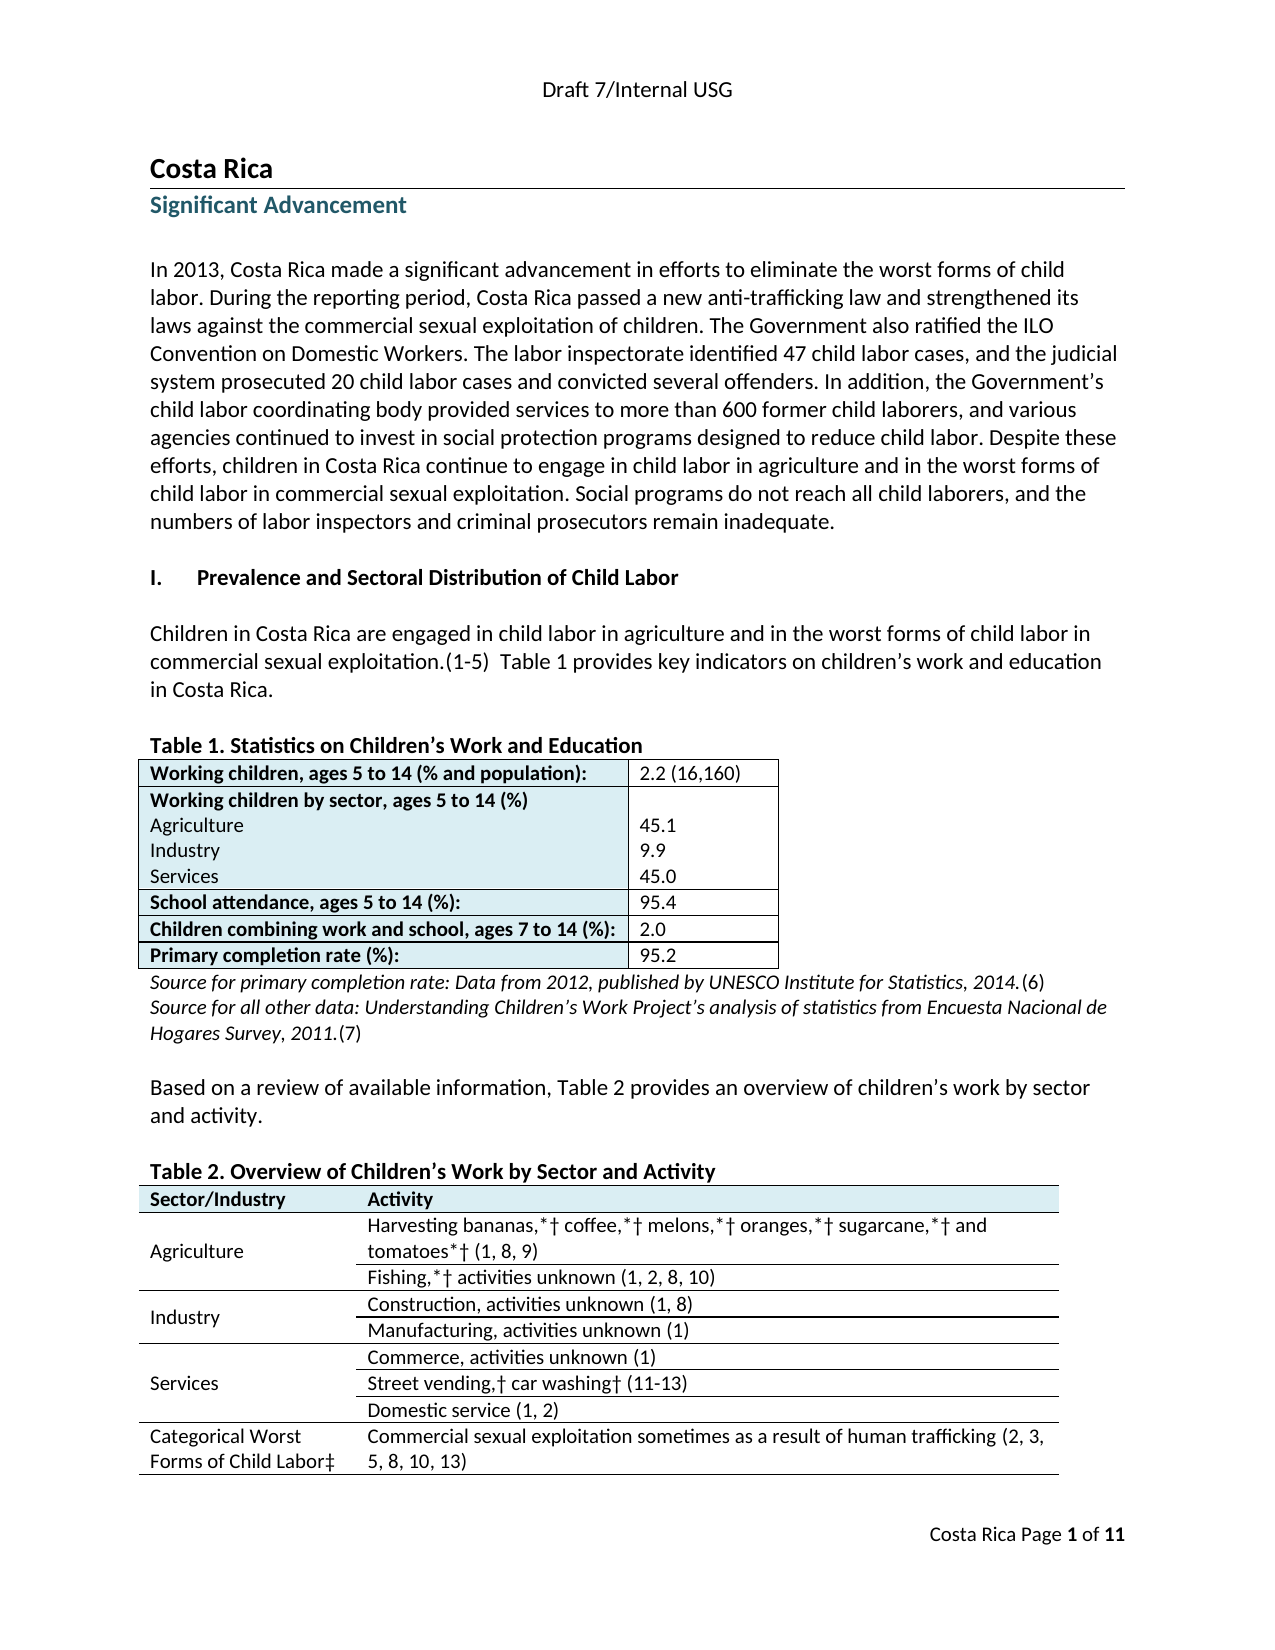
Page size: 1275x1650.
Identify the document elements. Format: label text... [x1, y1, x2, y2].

table_cell 95.2 [629, 943, 778, 968]
table_cell Street vending,† car washing† (11-13) [356, 1370, 1059, 1396]
table_cell Manufacturing, activities unknown (1) [356, 1318, 1059, 1343]
text Children in Costa Rica are engaged in child labor in agriculture and in the worst forms of child labor in commercial sexual exploitation.(1-5) Table 1 provides key indicators on children’s work and education in Costa Rica. [150, 619, 1125, 703]
table_cell School attendance, ages 5 to 14 (%): [139, 890, 628, 915]
text Table 2. Overview of Children’s Work by Sector and Activity [150, 1157, 1125, 1185]
table_cell Services [139, 863, 628, 888]
table_header Sector/Industry [139, 1186, 356, 1212]
table_cell Commercial sexual exploitation sometimes as a result of human trafficking (2, 3, 5, 8, 10, 13) [356, 1423, 1059, 1474]
table_cell 95.4 [629, 890, 778, 915]
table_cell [139, 1423, 356, 1474]
table_header Activity [356, 1186, 1059, 1212]
table_header 2.2 (16,160) [629, 760, 778, 786]
table_cell 45.0 [629, 863, 778, 888]
table_cell [629, 787, 778, 812]
text Source for primary completion rate: Data from 2012, published by UNESCO Institute for Statistics, 2014.(6) [150, 969, 1125, 994]
table_cell Working children by sector, ages 5 to 14 (%) [139, 787, 628, 812]
table_cell Agriculture [139, 1213, 356, 1290]
table_cell Domestic service (1, 2) [356, 1397, 1059, 1422]
table_cell Primary completion rate (%): [139, 943, 628, 968]
table_cell Construction, activities unknown (1, 8) [356, 1291, 1059, 1316]
table_cell Agriculture [139, 812, 628, 838]
table_header Working children, ages 5 to 14 (% and population): [139, 760, 628, 786]
table_cell 9.9 [629, 838, 778, 863]
table_cell Fishing,*† activities unknown (1, 2, 8, 10) [356, 1265, 1059, 1290]
table_cell Harvesting bananas,*† coffee,*† melons,*† oranges,*† sugarcane,*† and tomatoes*† (1, 8, 9) [356, 1213, 1059, 1263]
text Based on a review of available information, Table 2 provides an overview of children’s work by sector and activity. [150, 1073, 1125, 1129]
table_cell Children combining work and school, ages 7 to 14 (%): [139, 916, 628, 941]
title In 2013, Costa Rica made a significant advancement in efforts to eliminate the worst forms of child labor. During the reporting period, Costa Rica passed a new anti-trafficking law and strengthened its laws against the commercial sexual exploitation of children. The Government also ratified the ILO Convention on Domestic Workers. The labor inspectorate identified 47 child labor cases, and the judicial system prosecuted 20 child labor cases and convicted several offenders. In addition, the Government’s child labor coordinating body provided services to more than 600 former child laborers, and various agencies continued to invest in social protection programs designed to reduce child labor. Despite these efforts, children in Costa Rica continue to engage in child labor in agriculture and in the worst forms of child labor in commercial sexual exploitation. Social programs do not reach all child laborers, and the numbers of labor inspectors and criminal prosecutors remain inadequate. [150, 255, 1125, 535]
text Table 1. Statistics on Children’s Work and Education [150, 731, 1125, 759]
text Source for all other data: Understanding Children’s Work Project’s analysis of statistics from Encuesta Nacional de Hogares Survey, 2011.(7) [150, 994, 1125, 1045]
table_cell 45.1 [629, 812, 778, 838]
table_cell Services [139, 1344, 356, 1422]
table_cell Industry [139, 838, 628, 863]
table_cell Commerce, activities unknown (1) [356, 1344, 1059, 1369]
table_cell Industry [139, 1291, 356, 1343]
subtitle Prevalence and Sectoral Distribution of Child Labor [150, 563, 1125, 591]
table_cell 2.0 [629, 916, 778, 941]
